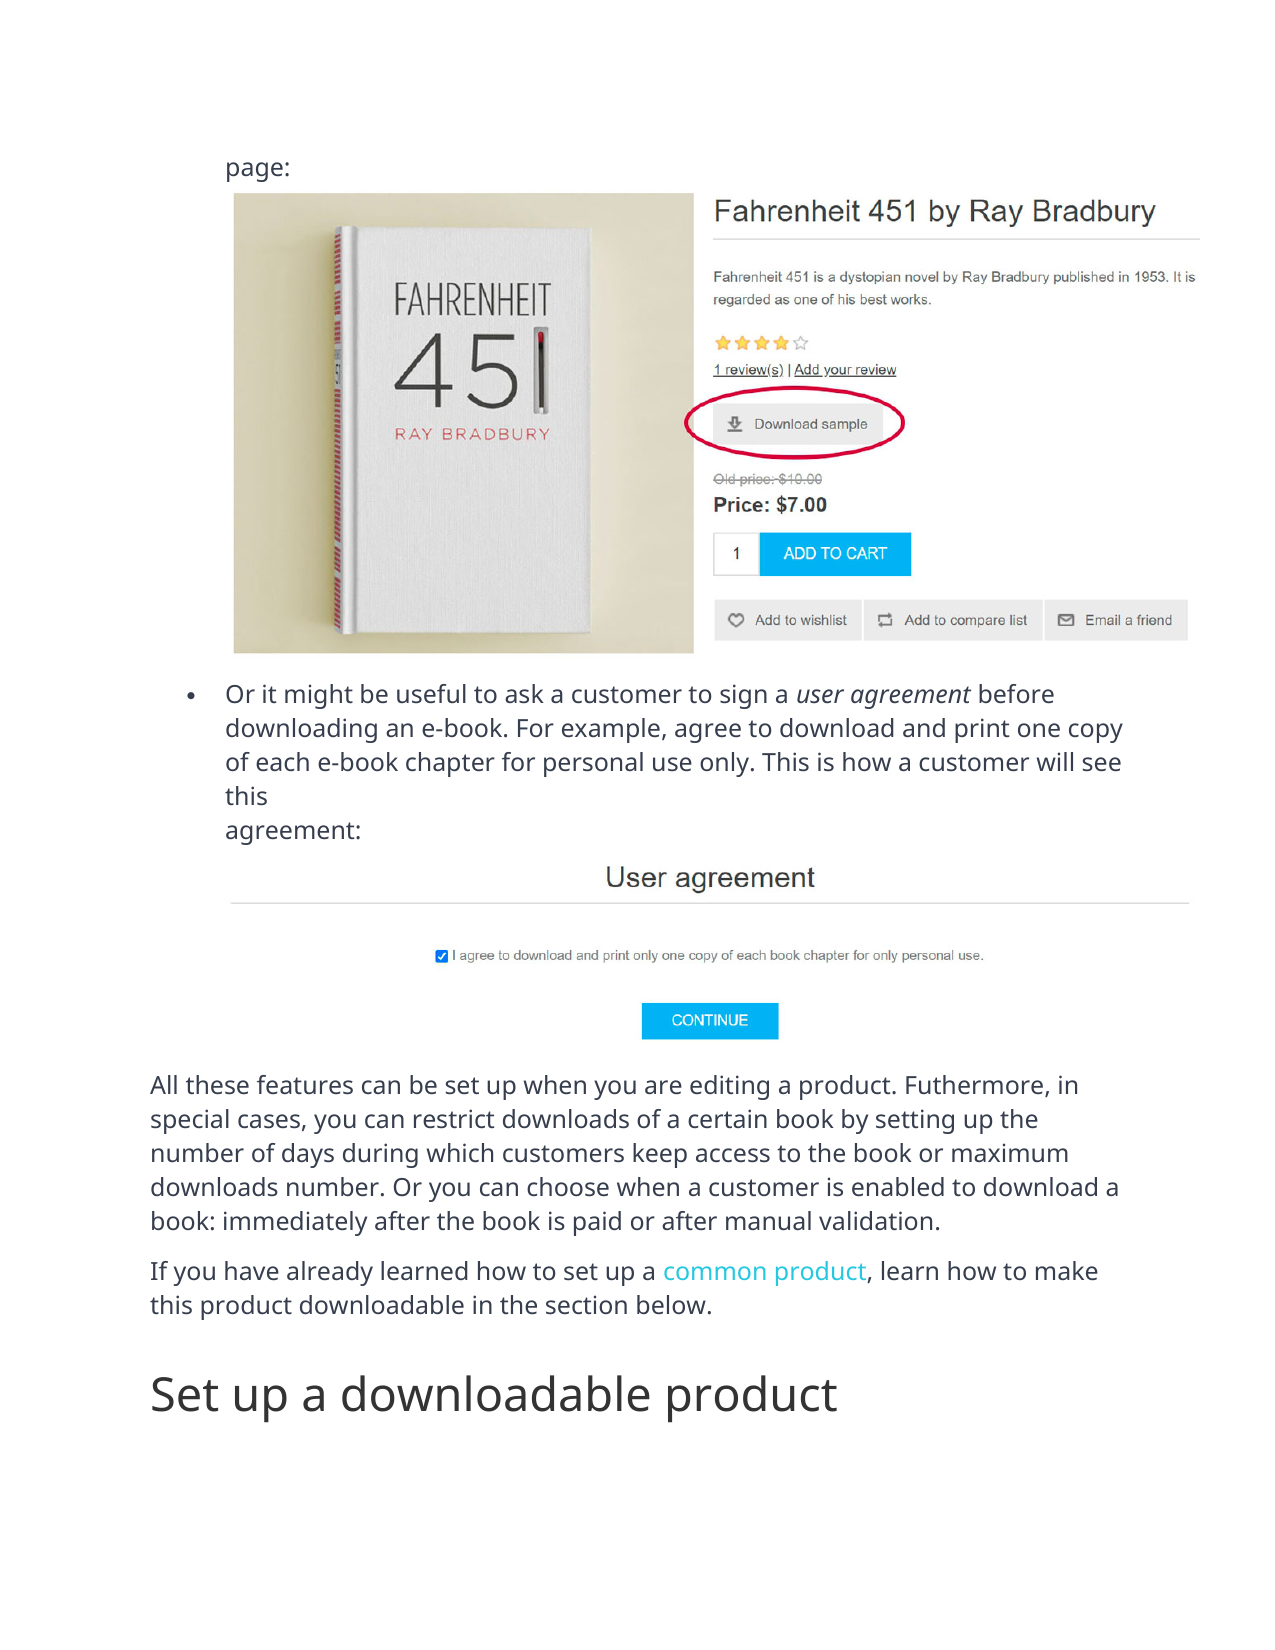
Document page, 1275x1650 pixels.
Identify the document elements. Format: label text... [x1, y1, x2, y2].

text All these features can be set up when you are editing a product. Futhermore, in special cases, you can restrict downloads of a certain book by setting up the number of days during which customers keep access to the book or maximum downloads number. Or you can choose when a customer is enabled to download a book: immediately after the book is paid or after manual validation. [150, 1068, 1125, 1238]
text Set up a downloadable product [150, 1361, 1125, 1425]
picture [225, 846, 1200, 1053]
picture [225, 184, 1200, 661]
text If you have already learned how to set up a common product, learn how to make this product downloadable in the section below. [150, 1254, 1125, 1322]
